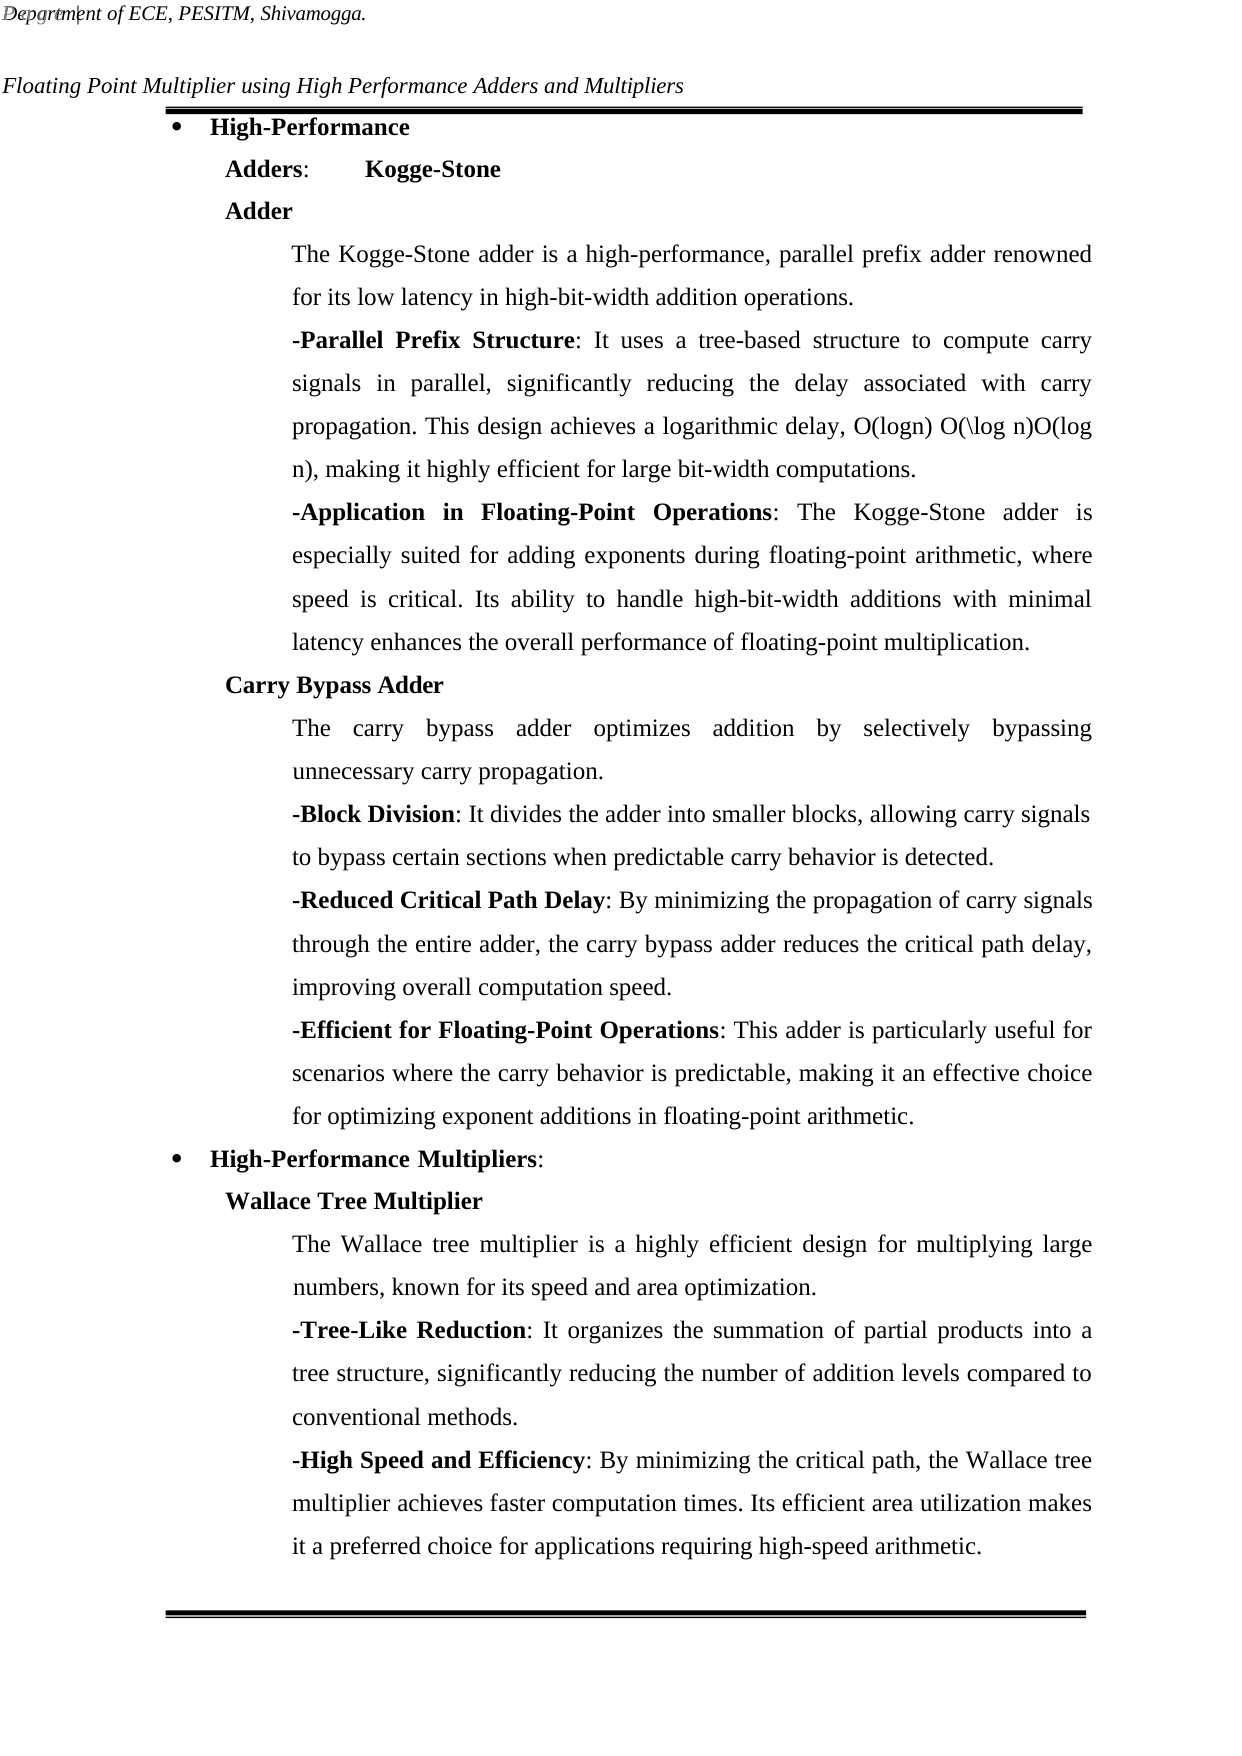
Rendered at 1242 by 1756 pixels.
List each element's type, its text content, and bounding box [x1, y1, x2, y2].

text -High Speed and Efficiency: By minimizing the critical path, the Wallace tree multiplier achieves faster computation times. Its efficient area utilization makes it a preferred choice for applications requiring high-speed arithmetic. [292, 1445, 1092, 1560]
text -Tree-Like Reduction: It organizes the summation of partial products into a tree structure, significantly reducing the number of addition levels compared to conventional methods. [292, 1315, 1093, 1430]
text -Application in Floating-Point Operations: The Kogge-Stone adder is especially suited for adding exponents during floating-point arithmetic, where speed is critical. Its ability to handle high-bit-width additions with minimal latency enhances the overall performance of floating-point multiplication. [292, 497, 1093, 656]
text -Block Division: It divides the adder into smaller blocks, allowing carry signals to bypass certain sections when predictable carry behavior is detected. [292, 799, 1091, 871]
subtitle Carry Bypass Adder [225, 670, 1168, 699]
text -Parallel Prefix Structure: It uses a tree-based structure to compute carry signals in parallel, significantly reducing the delay associated with carry propagation. This design achieves a logarithmic delay, O(log⁡n) O(\log n)O(log n), making it highly efficient for large bit-width computations. [292, 325, 1093, 483]
text The carry bypass adder optimizes addition by selectively bypassing unnecessary carry propagation. [292, 713, 1092, 785]
text The Kogge-Stone adder is a high-performance, parallel prefix adder renowned for its low latency in high-bit-width addition operations. [291, 239, 1093, 311]
text -Efficient for Floating-Point Operations: This adder is particularly useful for scenarios where the carry behavior is predictable, making it an effective choice for optimizing exponent additions in floating-point arithmetic. [292, 1015, 1093, 1130]
text -Reduced Critical Path Delay: By minimizing the propagation of carry signals through the entire adder, the carry bypass adder reduces the critical path delay, improving overall computation speed. [292, 886, 1093, 1001]
subtitle High-Performance Adders: Kogge-Stone Adder [172, 112, 501, 224]
text The Wallace tree multiplier is a highly efficient design for multiplying large numbers, known for its speed and area optimization. [292, 1229, 1092, 1301]
subtitle High-Performance Multipliers: Wallace Tree Multiplier [172, 1144, 544, 1215]
